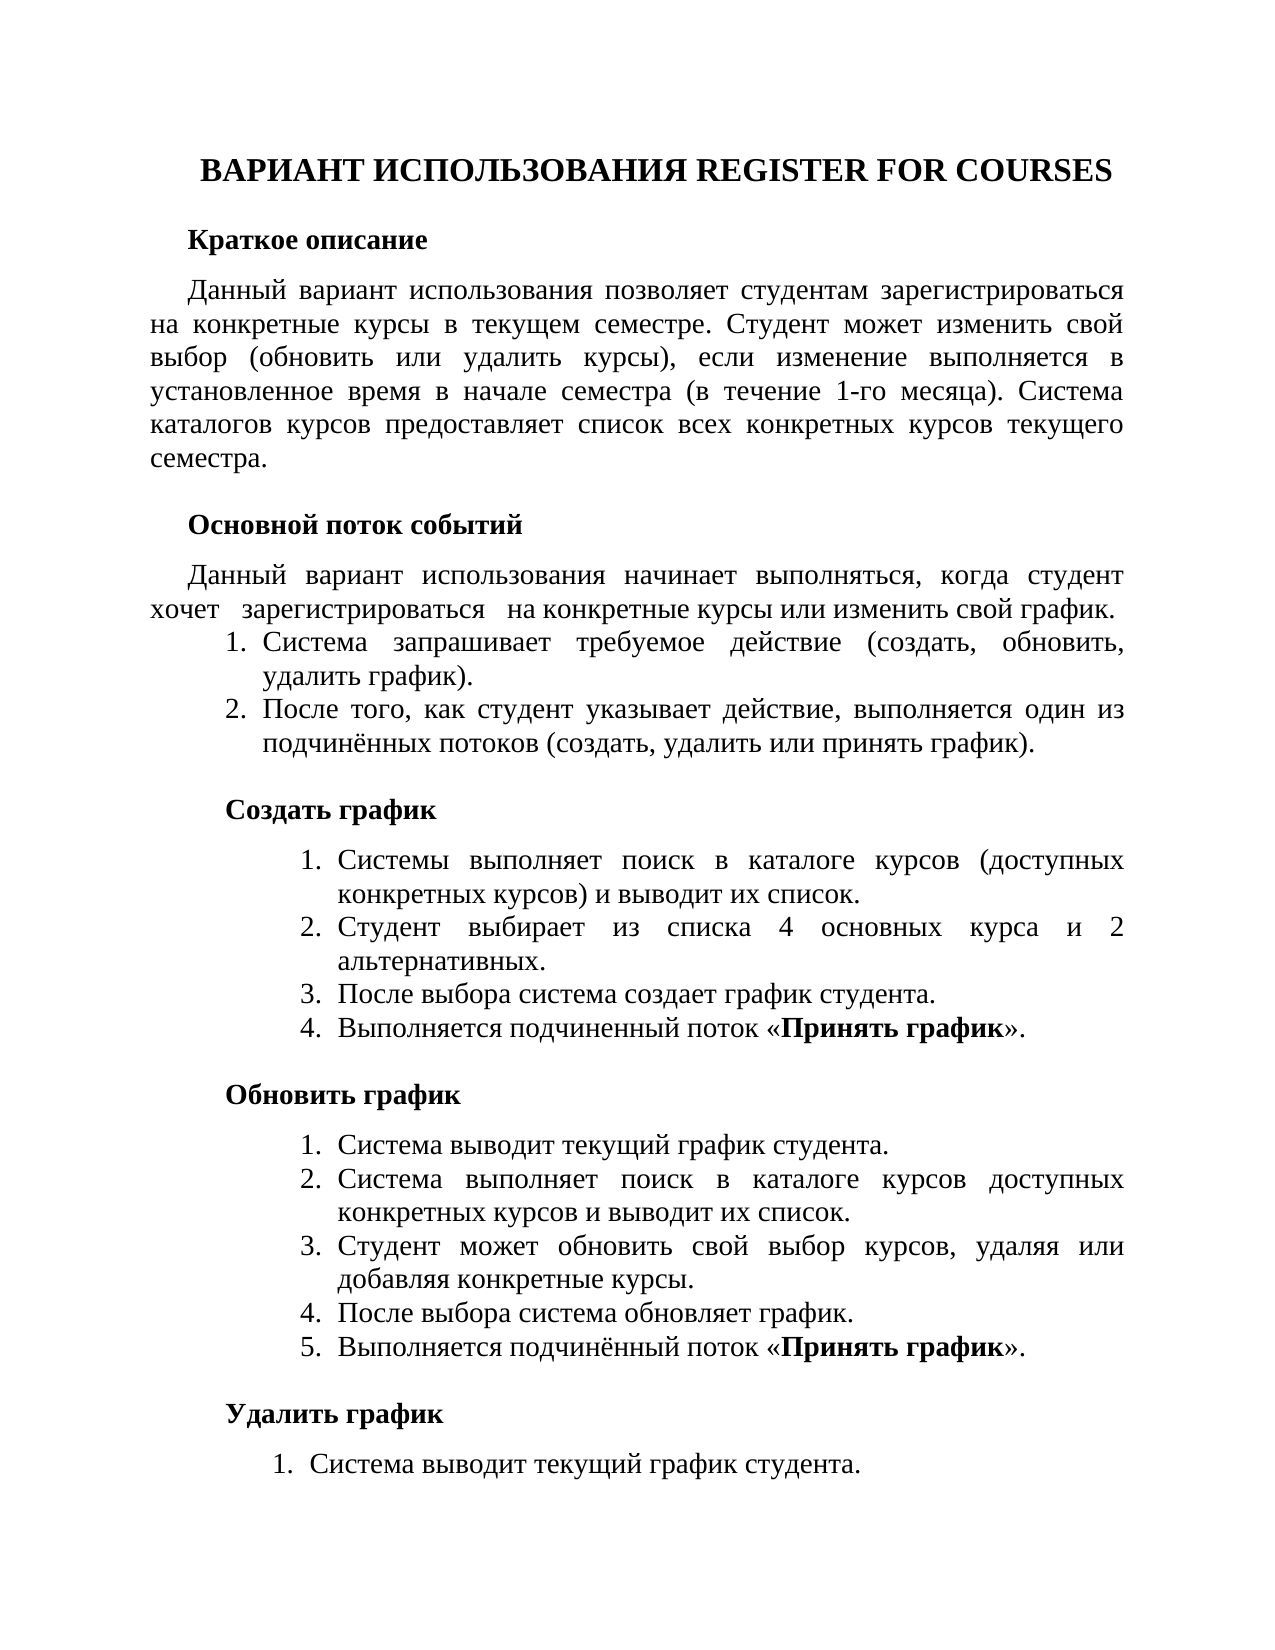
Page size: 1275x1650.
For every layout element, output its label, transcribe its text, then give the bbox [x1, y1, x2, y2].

list Система выполняет поиск в каталоге курсов доступных конкретных курсов и выводит их список. [300, 1161, 1125, 1228]
list Системы выполняет поиск в каталоге курсов (доступных конкретных курсов) и выводит их список. [300, 842, 1125, 909]
list Система выводит текущий график студента. [300, 1127, 1125, 1161]
list После выбора система обновляет график. [300, 1295, 1125, 1329]
list Система выводит текущий график студента. [272, 1446, 1125, 1480]
list Студент может обновить свой выбор курсов, удаляя или добавляя конкретные курсы. [300, 1228, 1125, 1295]
subtitle Основной поток событий [150, 507, 1125, 541]
subtitle Обновить график [187, 1077, 1125, 1111]
subtitle Удалить график [187, 1396, 1125, 1429]
subtitle Краткое описание [150, 222, 1125, 255]
subtitle Создать график [187, 792, 1125, 826]
text Данный вариант использования позволяет студентам зарегистрироваться на конкретные курсы в текущем семестре. Студент может изменить свой выбор (обновить или удалить курсы), если изменение выполняется в установленное время в начале семестра (в течение 1-го месяца). Система каталогов курсов предоставляет список всех конкретных курсов текущего семестра. [150, 272, 1125, 473]
list Студент выбирает из списка 4 основных курса и 2 альтернативных. [300, 909, 1125, 977]
list После выбора система создает график студента. [300, 977, 1125, 1010]
list Выполняется подчинённый поток «Принять график». [300, 1329, 1125, 1362]
text Данный вариант использования начинает выполняться, когда студент хочет зарегистрироваться на конкретные курсы или изменить свой график. [150, 557, 1125, 624]
list Выполняется подчиненный поток «Принять график». [300, 1010, 1125, 1044]
list Система запрашивает требуемое действие (создать, обновить, удалить график). [225, 624, 1125, 691]
list После того, как студент указывает действие, выполняется один из подчинённых потоков (создать, удалить или принять график). [225, 691, 1125, 758]
text ВАРИАНТ ИСПОЛЬЗОВАНИЯ REGISTER FOR COURSES [150, 150, 1125, 188]
